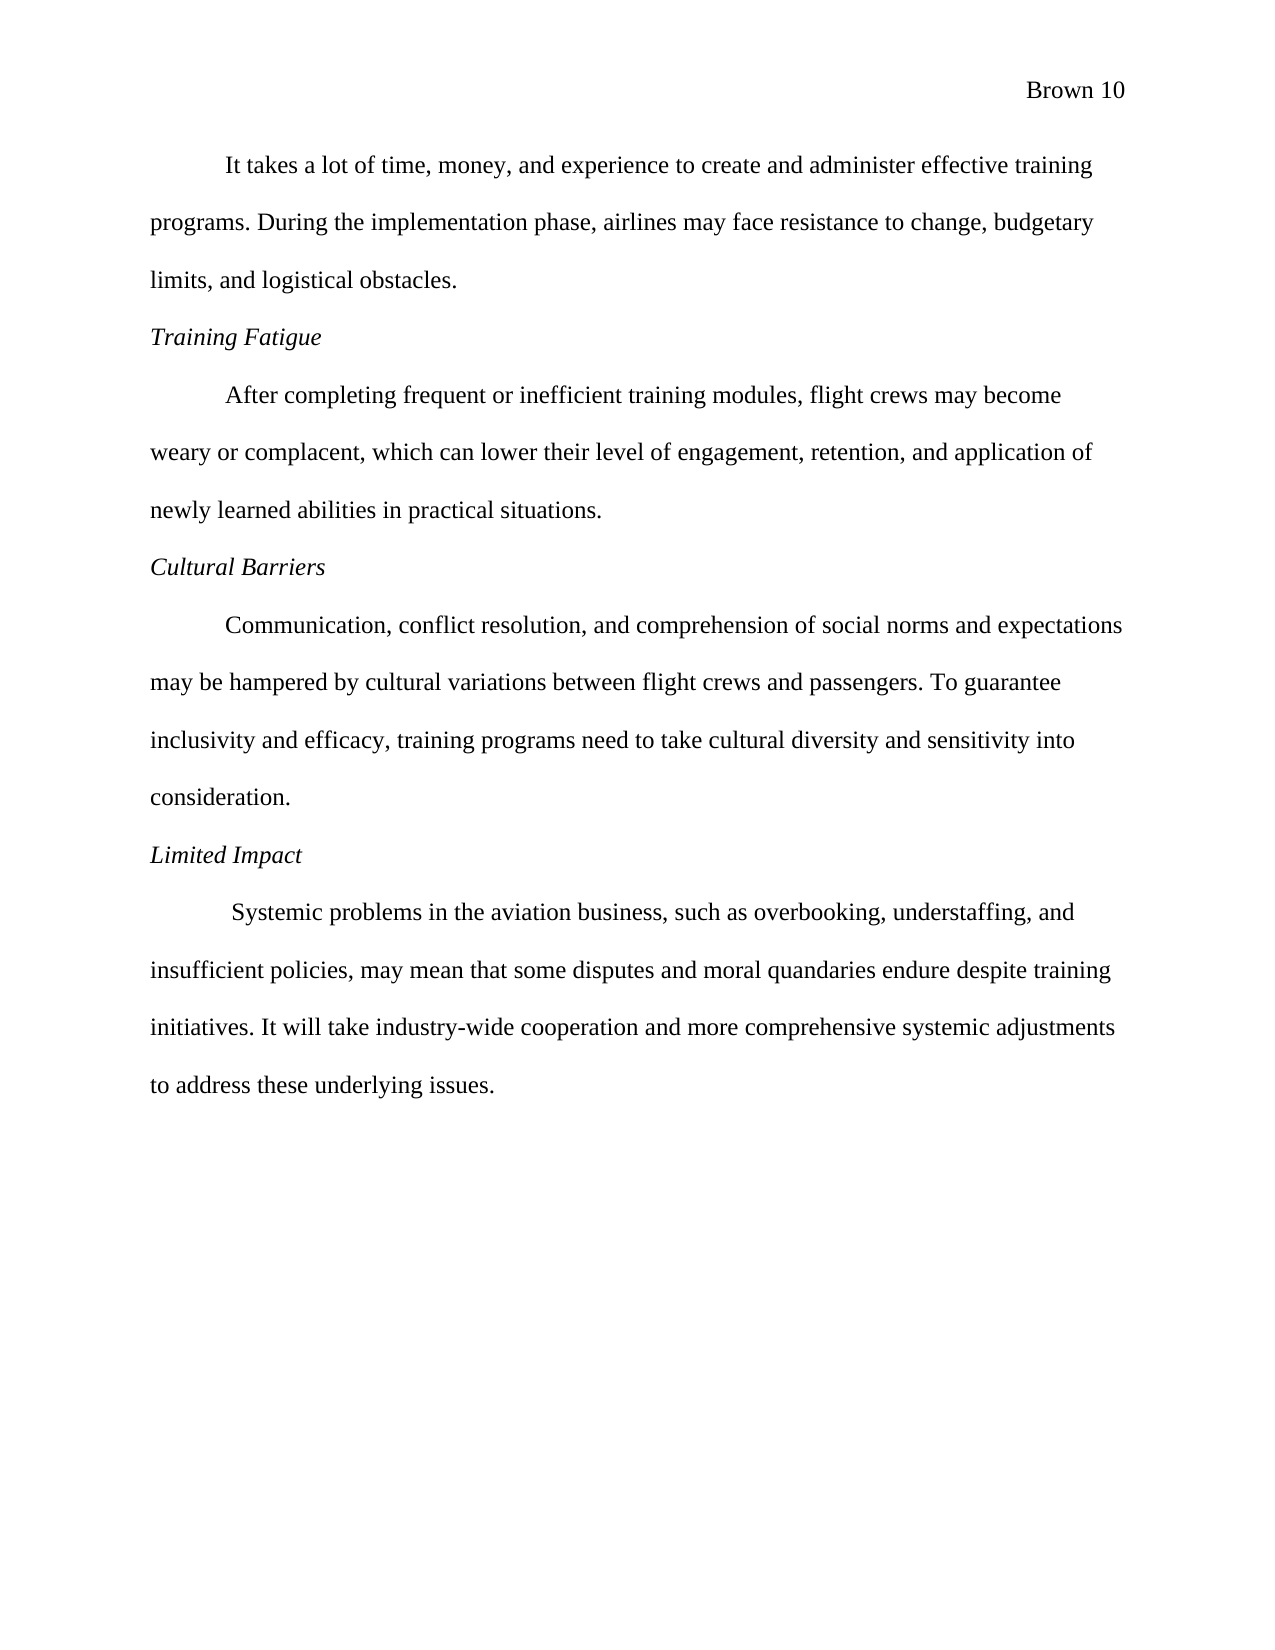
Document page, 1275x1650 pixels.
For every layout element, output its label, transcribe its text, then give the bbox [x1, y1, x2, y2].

text Limited Impact [150, 840, 1125, 869]
text It takes a lot of time, money, and experience to create and administer effective training programs. During the implementation phase, airlines may face resistance to change, budgetary limits, and logistical obstacles. Training Fatigue [150, 150, 1125, 351]
text Communication, conflict resolution, and comprehension of social norms and expectations may be hampered by cultural variations between flight crews and passengers. To guarantee inclusivity and efficacy, training programs need to take cultural diversity and sensitivity into consideration. [150, 610, 1125, 811]
text Systemic problems in the aviation business, such as overbooking, understaffing, and insufficient policies, may mean that some disputes and moral quandaries endure despite training initiatives. It will take industry-wide cooperation and more comprehensive systemic adjustments to address these underlying issues. [150, 897, 1125, 1099]
text After completing frequent or inefficient training modules, flight crews may become weary or complacent, which can lower their level of engagement, retention, and application of newly learned abilities in practical situations. Cultural Barriers [150, 380, 1125, 581]
